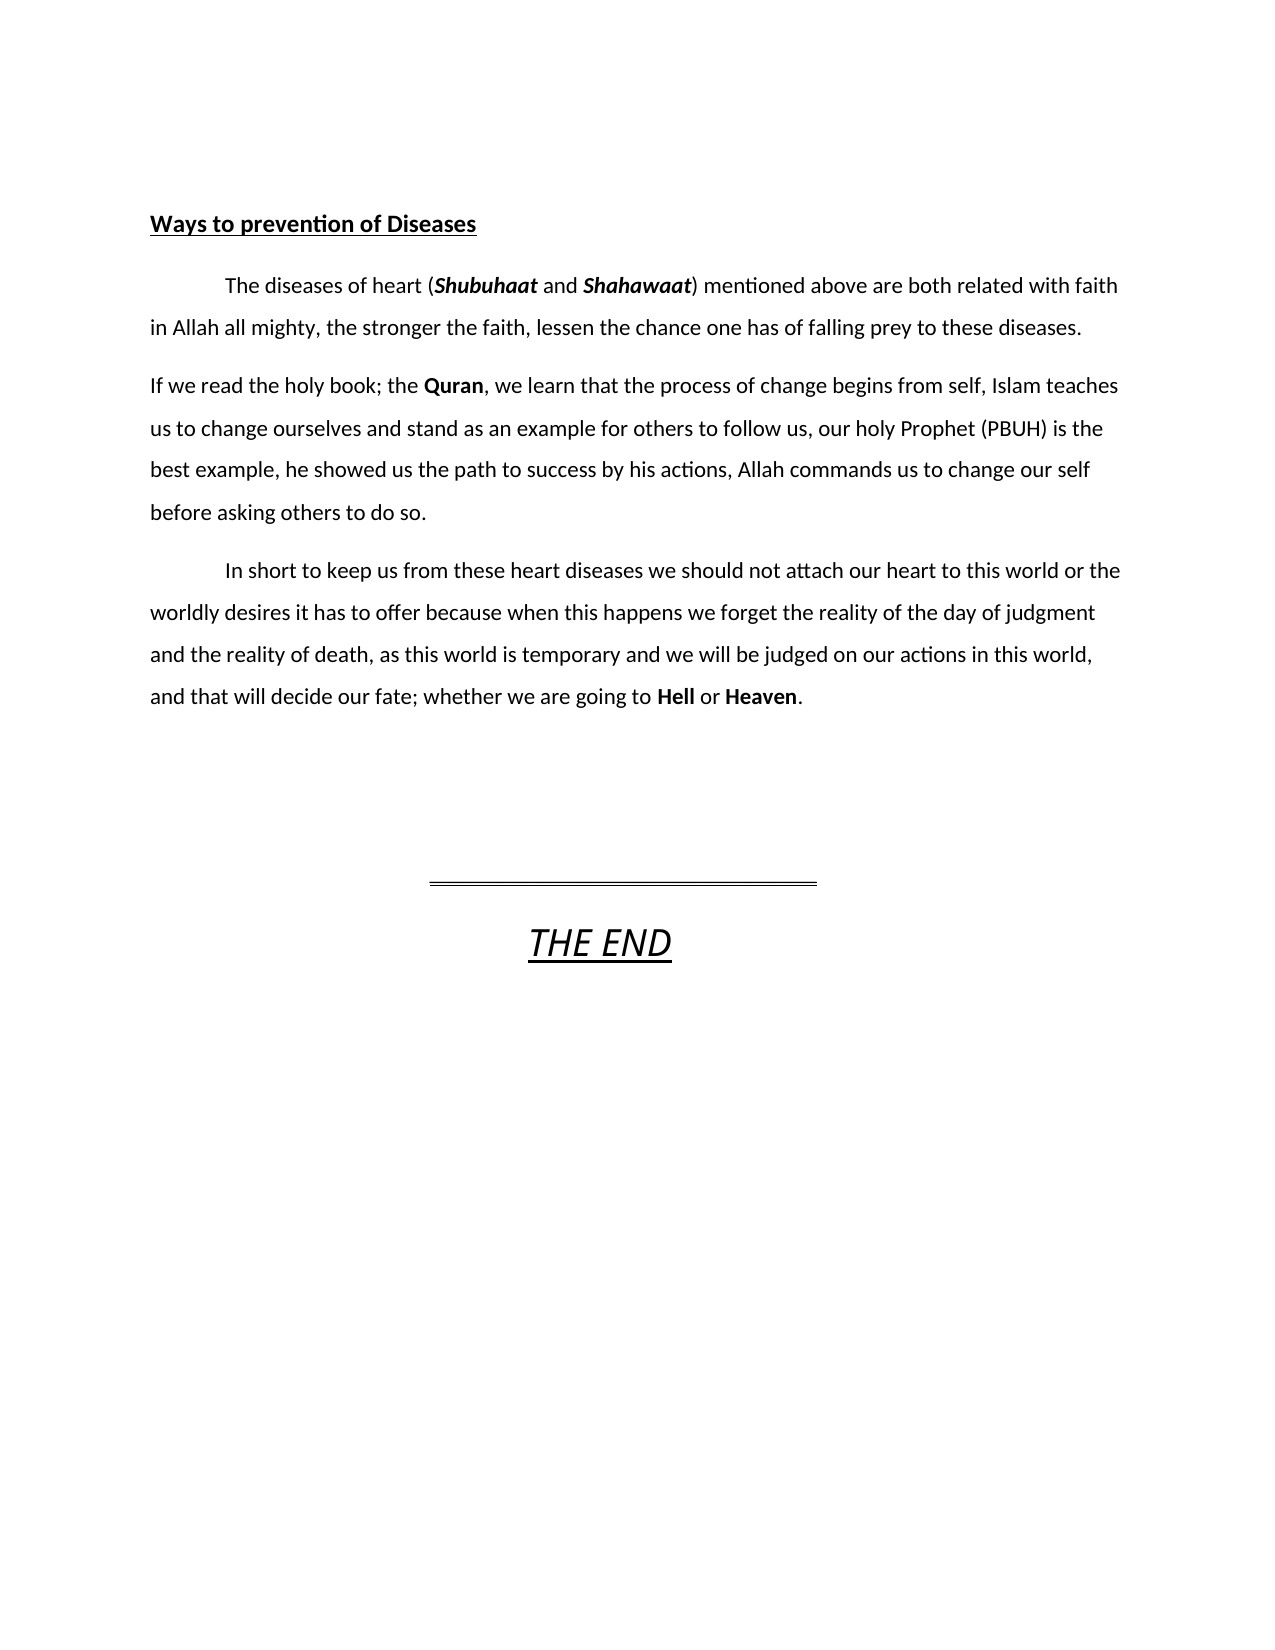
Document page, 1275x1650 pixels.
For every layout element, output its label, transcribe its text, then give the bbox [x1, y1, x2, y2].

text The diseases of heart (Shubuhaat and Shahawaat) mentioned above are both related with faith in Allah all mighty, the stronger the faith, lessen the chance one has of falling prey to these diseases. [150, 271, 1125, 341]
text THE END [150, 917, 1125, 968]
text Ways to prevention of Diseases [150, 209, 1125, 239]
text __________________________________ [150, 858, 1125, 886]
text In short to keep us from these heart diseases we should not attach our heart to this world or the worldly desires it has to offer because when this happens we forget the reality of the day of judgment and the reality of death, as this world is temporary and we will be judged on our actions in this world, and that will decide our fate; whether we are going to Hell or Heaven. [150, 556, 1125, 710]
text If we read the holy book; the Quran, we learn that the process of change begins from self, Islam teaches us to change ourselves and stand as an example for others to follow us, our holy Prophet (PBUH) is the best example, he showed us the path to success by his actions, Allah commands us to change our self before asking others to do so. [150, 372, 1125, 526]
